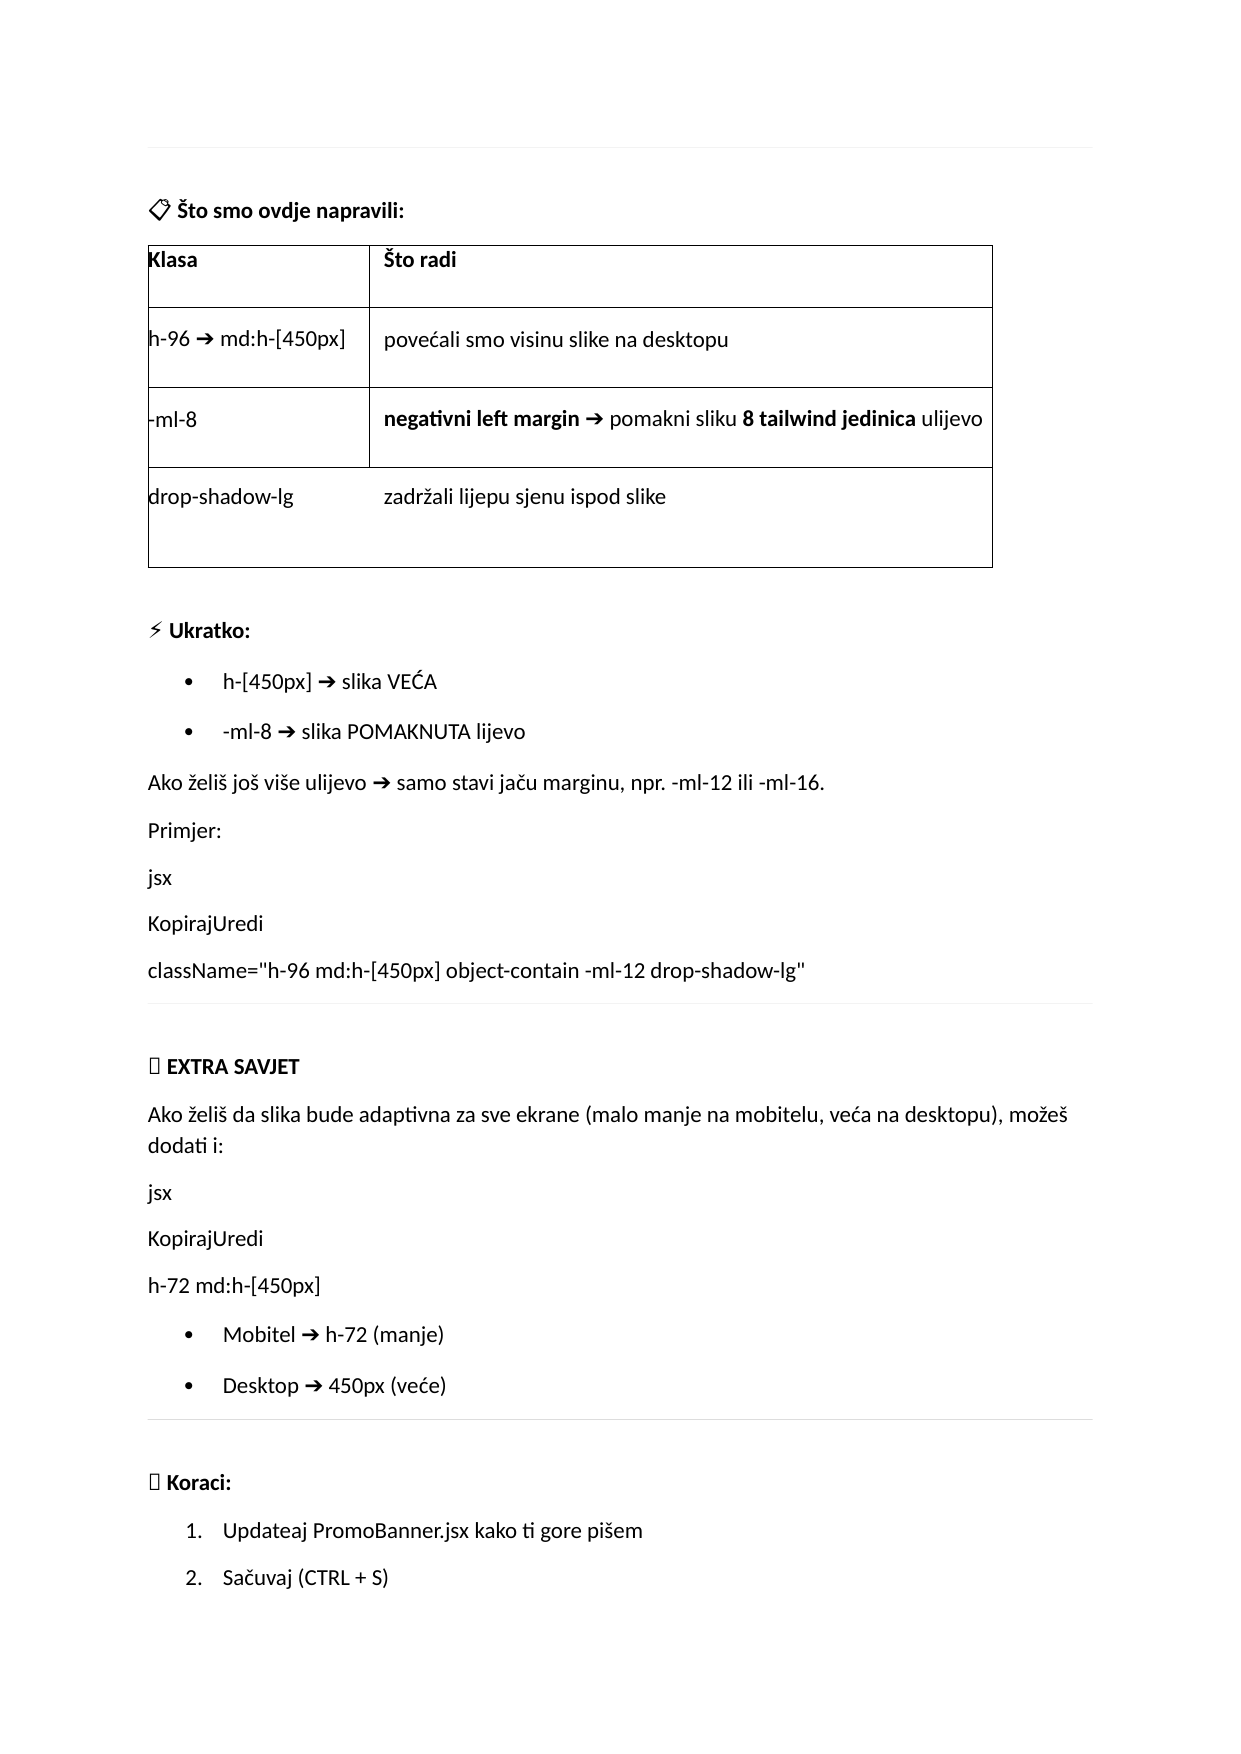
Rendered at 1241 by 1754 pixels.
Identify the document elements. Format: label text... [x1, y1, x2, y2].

text className="h-96 md:h-[450px] object-contain -ml-12 drop-shadow-lg" [148, 956, 1093, 984]
text ⚡ Ukratko: [148, 614, 1093, 645]
list -ml-8 ➔ slika POMAKNUTA lijevo [185, 715, 1093, 746]
list Sačuvaj (CTRL + S) [185, 1563, 1093, 1591]
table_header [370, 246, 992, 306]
text 🔥 EXTRA SAVJET [148, 1050, 1093, 1081]
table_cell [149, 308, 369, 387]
text 🚀 Koraci: [148, 1466, 1093, 1497]
list Updateaj PromoBanner.jsx kako ti gore pišem [185, 1516, 1093, 1544]
text jsx [148, 1178, 1093, 1206]
text Ako želiš da slika bude adaptivna za sve ekrane (malo manje na mobitelu, veća na desktopu), možeš dodati i: [148, 1101, 1093, 1159]
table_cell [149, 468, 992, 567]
text KopirajUredi [148, 1224, 1093, 1253]
list Desktop ➔ 450px (veće) [185, 1369, 1093, 1400]
list Mobitel ➔ h-72 (manje) [185, 1318, 1093, 1349]
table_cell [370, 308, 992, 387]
text Ako želiš još više ulijevo ➔ samo stavi jaču marginu, npr. -ml-12 ili -ml-16. [148, 765, 1093, 797]
text 📋 Što smo ovdje napravili: [148, 194, 1093, 226]
text jsx [148, 863, 1093, 891]
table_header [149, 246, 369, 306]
list h-[450px] ➔ slika VEĆA [185, 664, 1093, 696]
text KopirajUredi [148, 909, 1093, 938]
text Primjer: [148, 816, 1093, 844]
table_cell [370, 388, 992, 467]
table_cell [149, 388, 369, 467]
text h-72 md:h-[450px] [148, 1271, 1093, 1299]
